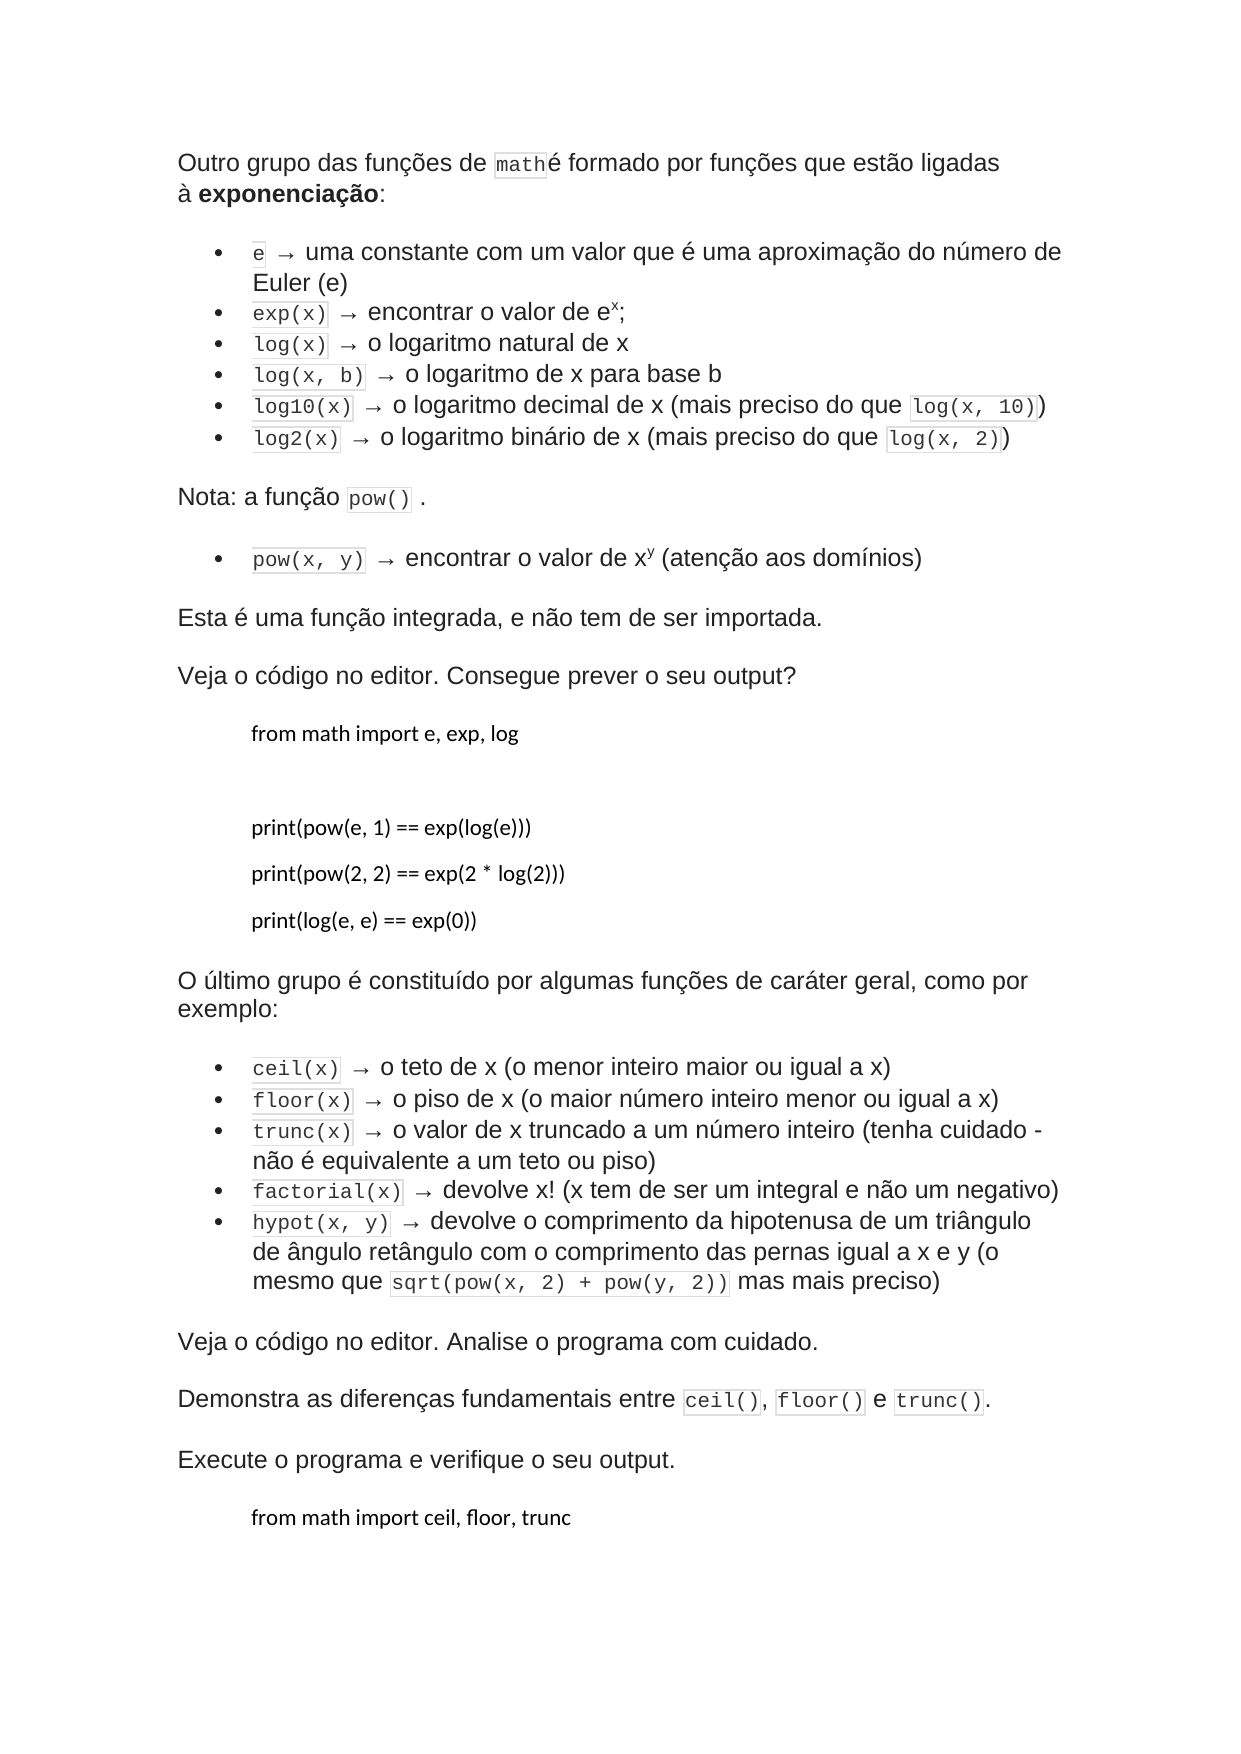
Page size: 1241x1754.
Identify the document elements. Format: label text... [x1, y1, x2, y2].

list floor(x) → o piso de x (o maior número inteiro menor ou igual a x) [215, 1084, 1063, 1115]
list e → uma constante com um valor que é uma aproximação do número de Euler (e) [215, 237, 1063, 297]
text from math import e, exp, log [251, 719, 1063, 747]
list log(x) → o logaritmo natural de x [215, 328, 1063, 359]
list log(x, b) → o logaritmo de x para base b [215, 359, 1063, 391]
list exp(x) → encontrar o valor de ex; [215, 297, 1063, 328]
list log2(x) → o logaritmo binário de x (mais preciso do que log(x, 2)) [215, 422, 1063, 453]
list trunc(x) → o valor de x truncado a um número inteiro (tenha cuidado - não é equivalente a um teto ou piso) [215, 1115, 1063, 1175]
text Veja o código no editor. Analise o programa com cuidado. [177, 1327, 1063, 1355]
text Outro grupo das funções de mathé formado por funções que estão ligadas à exponenciação: [177, 148, 1063, 208]
text Veja o código no editor. Consegue prever o seu output? [177, 661, 1063, 690]
text print(log(e, e) == exp(0)) [251, 906, 1063, 934]
text Execute o programa e verifique o seu output. [177, 1445, 1063, 1474]
list factorial(x) → devolve x! (x tem de ser um integral e não um negativo) [215, 1175, 1063, 1206]
text Nota: a função pow() . [177, 482, 1063, 513]
list log10(x) → o logaritmo decimal de x (mais preciso do que log(x, 10)) [215, 391, 1063, 422]
list pow(x, y) → encontrar o valor de xy (atenção aos domínios) [215, 543, 1063, 574]
text print(pow(2, 2) == exp(2 * log(2))) [251, 859, 1063, 887]
text O último grupo é constituído por algumas funções de caráter geral, como por exemplo: [177, 966, 1063, 1023]
list hypot(x, y) → devolve o comprimento da hipotenusa de um triângulo de ângulo retângulo com o comprimento das pernas igual a x e y (o mesmo que sqrt(pow(x, 2) + pow(y, 2)) mas mais preciso) [215, 1206, 1063, 1297]
text Esta é uma função integrada, e não tem de ser importada. [177, 603, 1063, 632]
text print(pow(e, 1) == exp(log(e))) [251, 813, 1063, 841]
text from math import ceil, floor, trunc [251, 1503, 1063, 1531]
text Demonstra as diferenças fundamentais entre ceil(), floor() e trunc(). [177, 1384, 1063, 1416]
list ceil(x) → o teto de x (o menor inteiro maior ou igual a x) [215, 1052, 1063, 1084]
